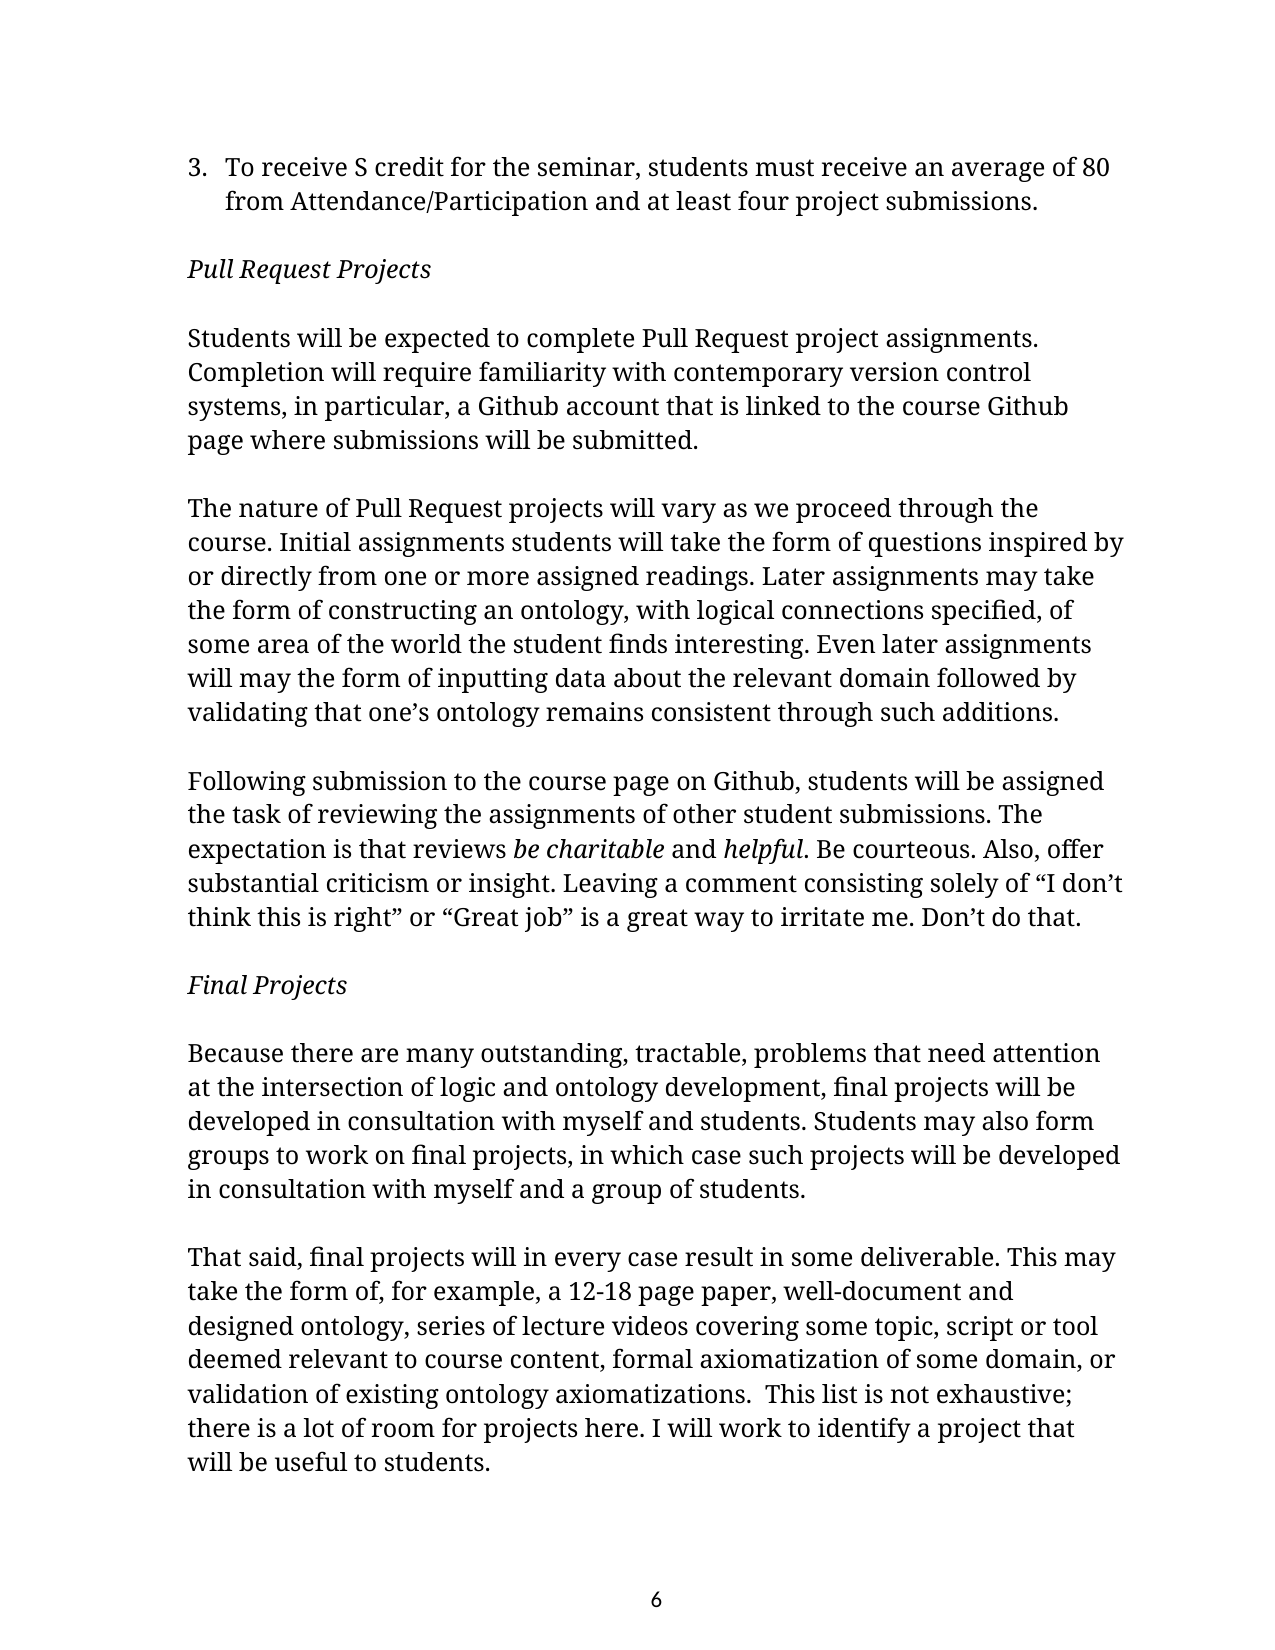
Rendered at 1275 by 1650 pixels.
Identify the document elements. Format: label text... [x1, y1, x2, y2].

text Final Projects [187, 967, 1125, 1002]
text The nature of Pull Request projects will vary as we proceed through the course. Initial assignments students will take the form of questions inspired by or directly from one or more assigned readings. Later assignments may take the form of constructing an ontology, with logical connections specified, of some area of the world the student finds interesting. Even later assignments will may the form of inputting data about the relevant domain followed by validating that one’s ontology remains consistent through such additions. [187, 491, 1125, 729]
list To receive S credit for the seminar, students must receive an average of 80 from Attendance/Participation and at least four project submissions. [187, 150, 1125, 218]
text Students will be expected to complete Pull Request project assignments. Completion will require familiarity with contemporary version control systems, in particular, a Github account that is linked to the course Github page where submissions will be submitted. [187, 320, 1125, 457]
text Following submission to the course page on Github, students will be assigned the task of reviewing the assignments of other student submissions. The expectation is that reviews be charitable and helpful. Be courteous. Also, offer substantial criticism or insight. Leaving a comment consisting solely of “I don’t think this is right” or “Great job” is a great way to irritate me. Don’t do that. [187, 763, 1125, 933]
text That said, final projects will in every case result in some deliverable. This may take the form of, for example, a 12-18 page paper, well-document and designed ontology, series of lecture videos covering some topic, script or tool deemed relevant to course content, formal axiomatization of some domain, or validation of existing ontology axiomatizations. This list is not exhaustive; there is a lot of room for projects here. I will work to identify a project that will be useful to students. [187, 1240, 1125, 1478]
text Because there are many outstanding, tractable, problems that need attention at the intersection of logic and ontology development, final projects will be developed in consultation with myself and students. Students may also form groups to work on final projects, in which case such projects will be developed in consultation with myself and a group of students. [187, 1036, 1125, 1206]
text Pull Request Projects [187, 252, 1125, 286]
